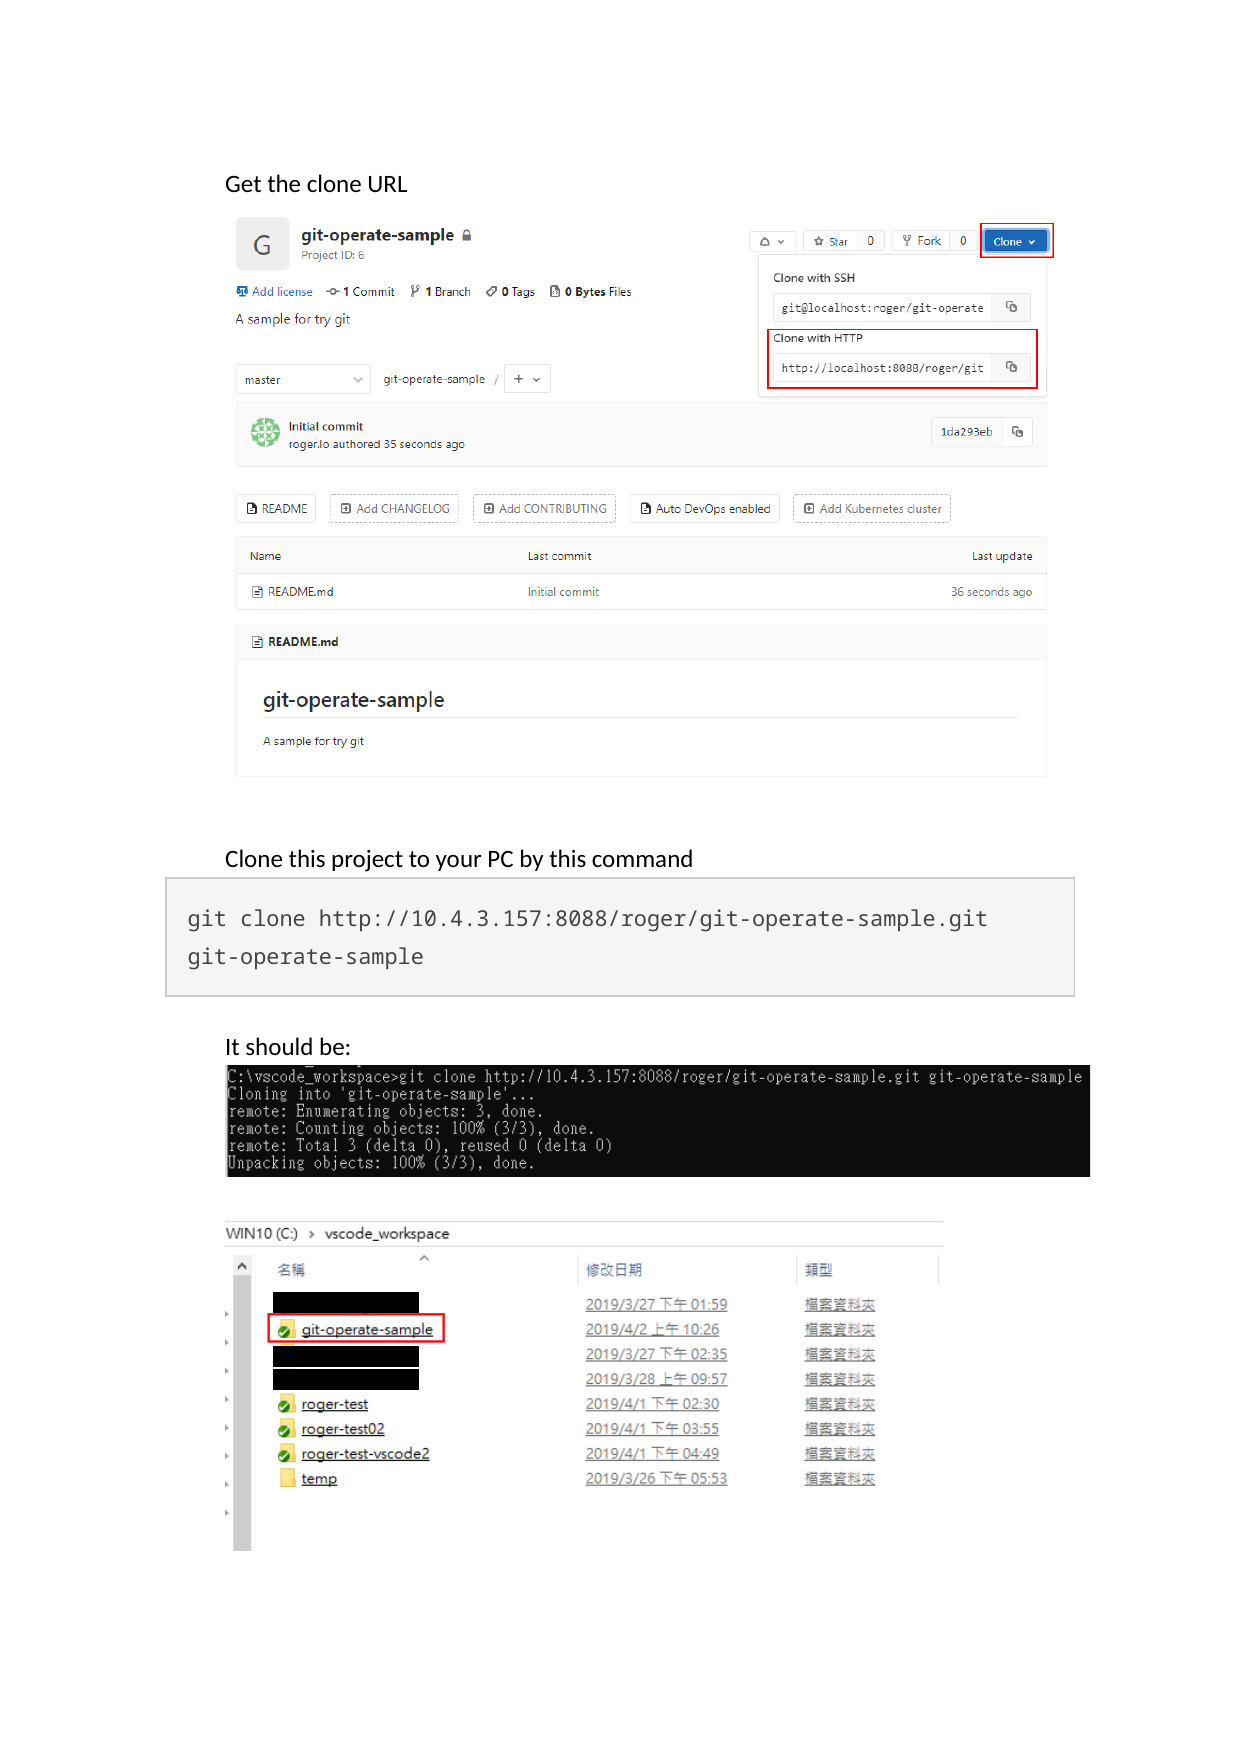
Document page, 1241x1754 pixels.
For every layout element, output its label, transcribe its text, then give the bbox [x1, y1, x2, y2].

picture [225, 202, 1091, 799]
list Get the clone URL [225, 164, 1053, 202]
picture [225, 1215, 944, 1551]
list It should be: [225, 1028, 1053, 1065]
text git clone http://10.4.3.157:8088/roger/git-operate-sample.git git-operate-sample [167, 879, 1074, 995]
picture [225, 1065, 1091, 1177]
list Clone this project to your PC by this command [225, 839, 1053, 877]
